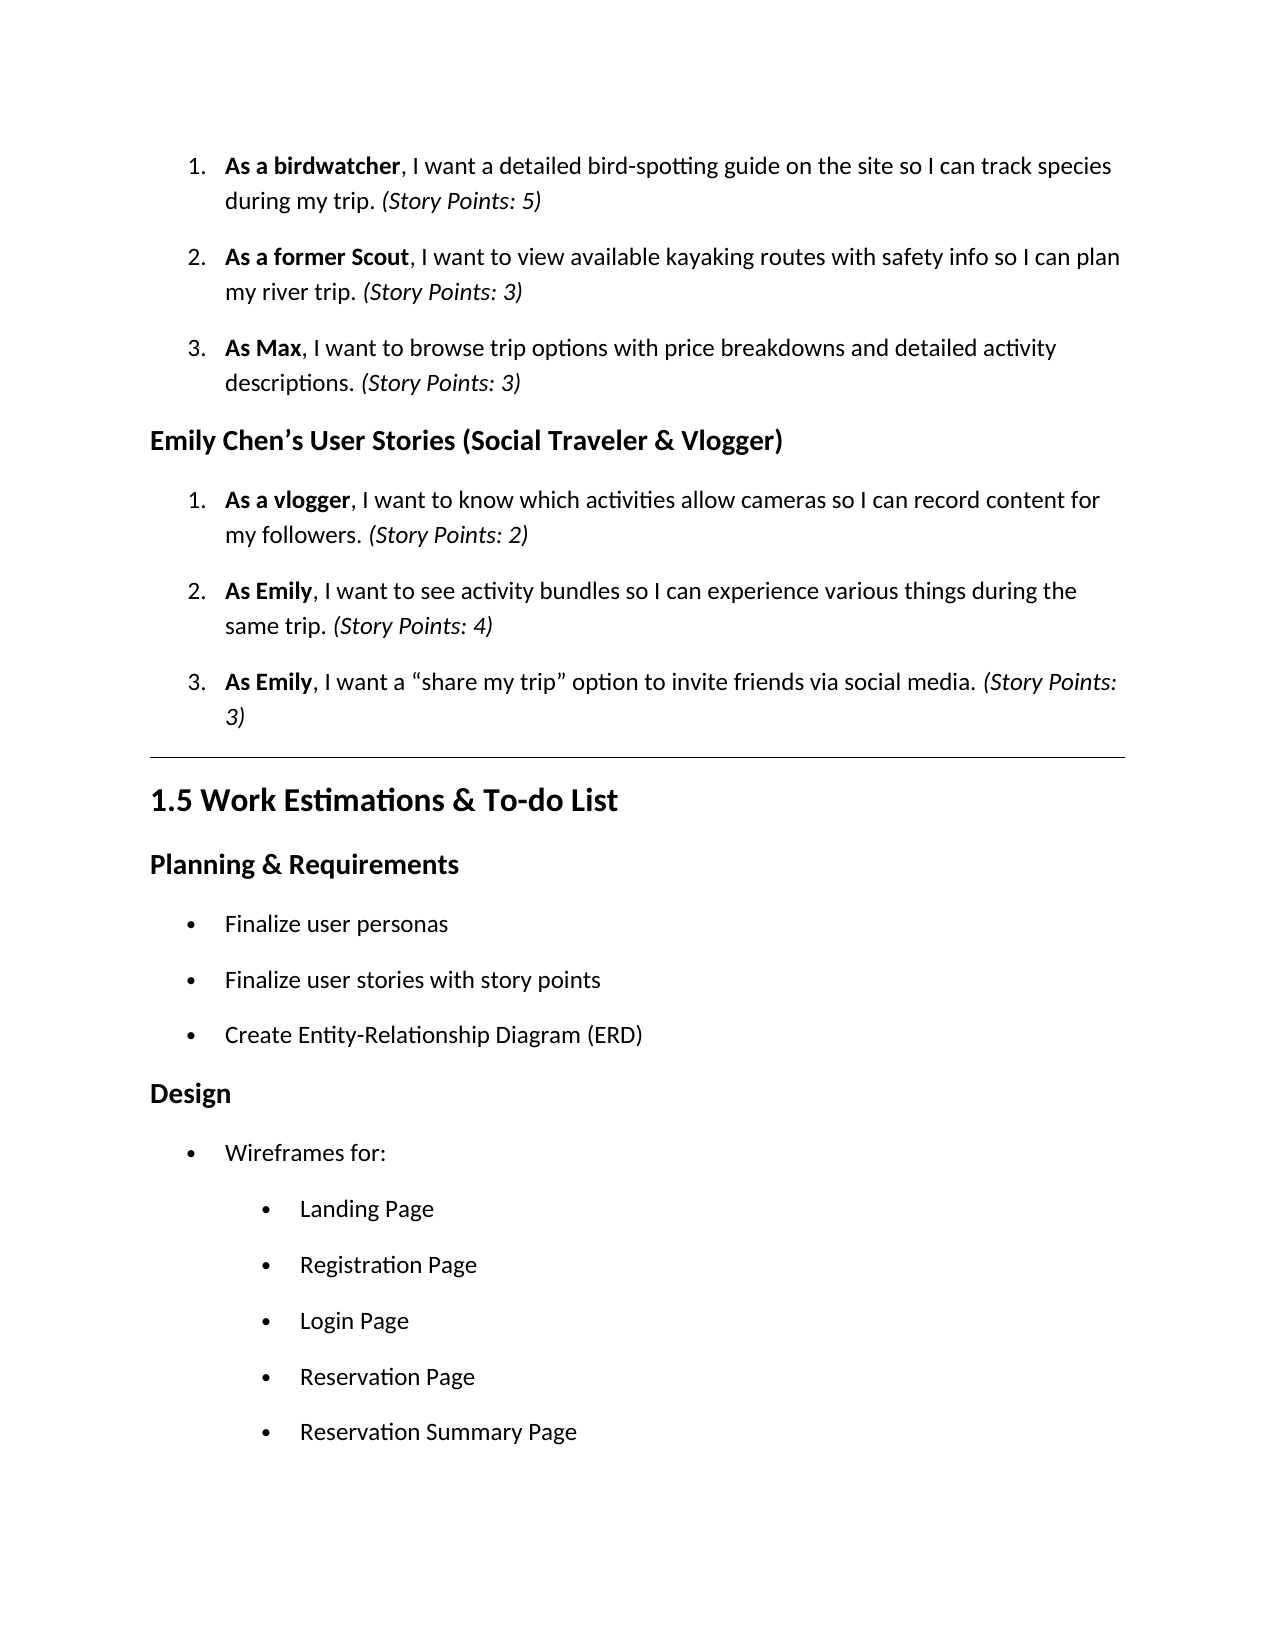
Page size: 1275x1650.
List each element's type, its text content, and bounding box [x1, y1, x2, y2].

list Login Page [262, 1305, 1125, 1335]
text Planning & Requirements [150, 846, 1125, 882]
list Reservation Page [262, 1361, 1125, 1391]
list As Max, I want to browse trip options with price breakdowns and detailed activity descriptions. (Story Points: 3) [187, 332, 1125, 397]
text 1.5 Work Estimations & To-do List [150, 758, 1125, 819]
list As Emily, I want a “share my trip” option to invite friends via social media. (Story Points: 3) [187, 666, 1125, 731]
list As Emily, I want to see activity bundles so I can experience various things during the same trip. (Story Points: 4) [187, 575, 1125, 641]
text Design [150, 1076, 1125, 1111]
list As a former Scout, I want to view available kayaking routes with safety info so I can plan my river trip. (Story Points: 3) [187, 241, 1125, 306]
list As a birdwatcher, I want a detailed bird-spotting guide on the site so I can track species during my trip. (Story Points: 5) [187, 150, 1125, 216]
list Wireframes for: [187, 1137, 1125, 1168]
list As a vlogger, I want to know which activities allow cameras so I can record content for my followers. (Story Points: 2) [187, 484, 1125, 550]
list Reservation Summary Page [262, 1416, 1125, 1447]
list Finalize user stories with story points [187, 964, 1125, 994]
list Landing Page [262, 1193, 1125, 1224]
list Registration Page [262, 1249, 1125, 1279]
text Emily Chen’s User Stories (Social Traveler & Vlogger) [150, 422, 1125, 458]
list Finalize user personas [187, 908, 1125, 938]
list Create Entity-Relationship Diagram (ERD) [187, 1020, 1125, 1050]
